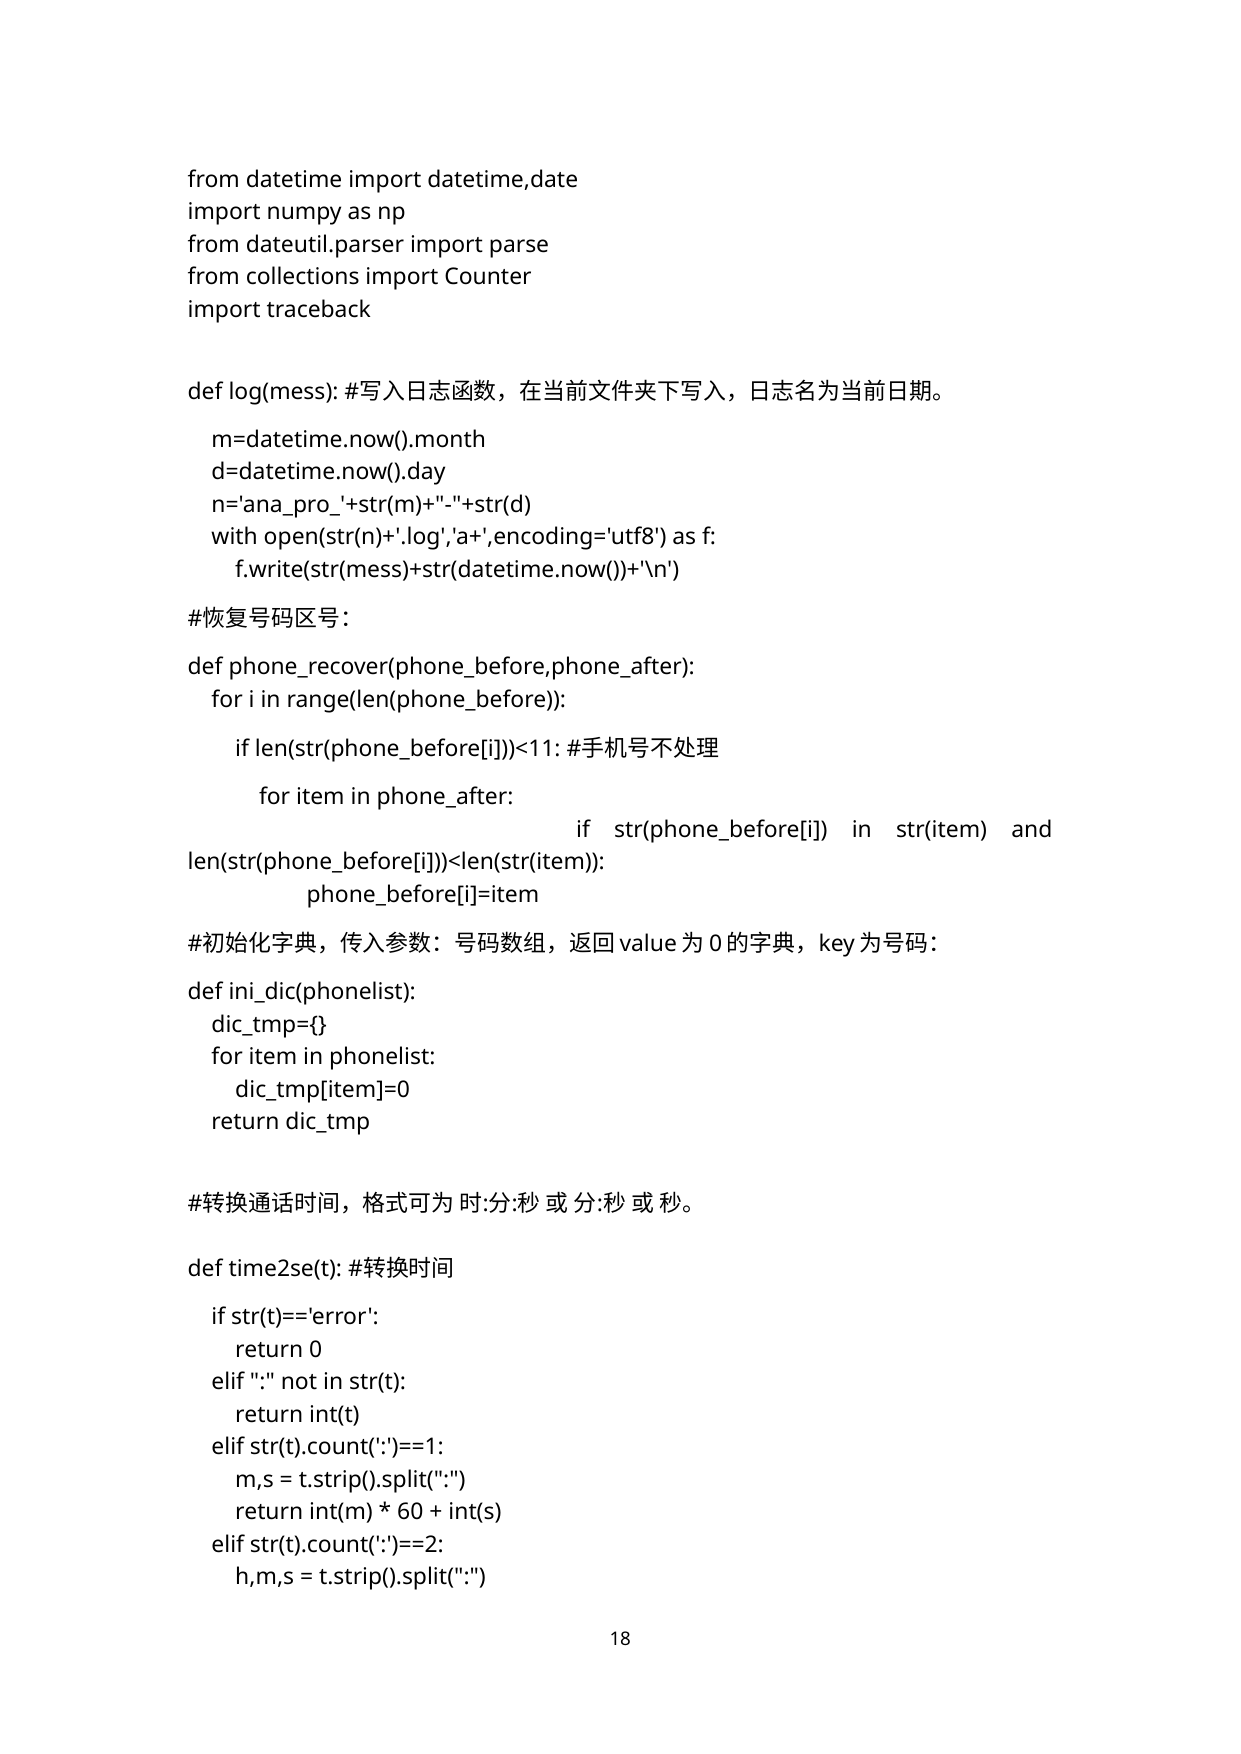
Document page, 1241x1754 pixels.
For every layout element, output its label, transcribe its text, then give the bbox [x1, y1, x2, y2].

text phone_before[i]=item [187, 877, 1053, 909]
text import traceback [187, 292, 1053, 324]
text import numpy as np [187, 194, 1053, 227]
text h,m,s = t.strip().split(":") [187, 1559, 1053, 1592]
text def ini_dic(phonelist): [187, 974, 1053, 1007]
text if str(phone_before[i]) in str(item) and len(str(phone_before[i]))<len(str(item)): [187, 812, 1053, 877]
text if str(t)=='error': [187, 1299, 1053, 1332]
text d=datetime.now().day [187, 454, 1053, 487]
text dic_tmp={} [187, 1007, 1053, 1039]
text for item in phone_after: [187, 779, 1053, 812]
text for item in phonelist: [187, 1039, 1053, 1072]
text for i in range(len(phone_before)): [187, 682, 1053, 714]
text from collections import Counter [187, 259, 1053, 292]
text return 0 [187, 1332, 1053, 1364]
text def phone_recover(phone_before,phone_after): [187, 649, 1053, 682]
text def log(mess): #写入日志函数，在当前文件夹下写入，日志名为当前日期。 [187, 357, 1053, 422]
text #转换通话时间，格式可为 时:分:秒 或 分:秒 或 秒。 [187, 1169, 1053, 1234]
text elif ":" not in str(t): [187, 1364, 1053, 1397]
text m,s = t.strip().split(":") [187, 1462, 1053, 1494]
text f.write(str(mess)+str(datetime.now())+'\n') [187, 552, 1053, 584]
text return int(m) * 60 + int(s) [187, 1494, 1053, 1527]
text from dateutil.parser import parse [187, 227, 1053, 259]
text elif str(t).count(':')==1: [187, 1429, 1053, 1462]
text with open(str(n)+'.log','a+',encoding='utf8') as f: [187, 519, 1053, 552]
text dic_tmp[item]=0 [187, 1072, 1053, 1104]
text #初始化字典，传入参数：号码数组，返回value为0的字典，key为号码： [187, 909, 1053, 974]
text m=datetime.now().month [187, 422, 1053, 454]
text return dic_tmp [187, 1104, 1053, 1137]
text def time2se(t): #转换时间 [187, 1234, 1053, 1299]
text n='ana_pro_'+str(m)+"-"+str(d) [187, 487, 1053, 519]
text if len(str(phone_before[i]))<11: #手机号不处理 [187, 714, 1053, 779]
text #恢复号码区号： [187, 584, 1053, 649]
text return int(t) [187, 1397, 1053, 1429]
text from datetime import datetime,date [187, 162, 1053, 194]
text elif str(t).count(':')==2: [187, 1527, 1053, 1559]
